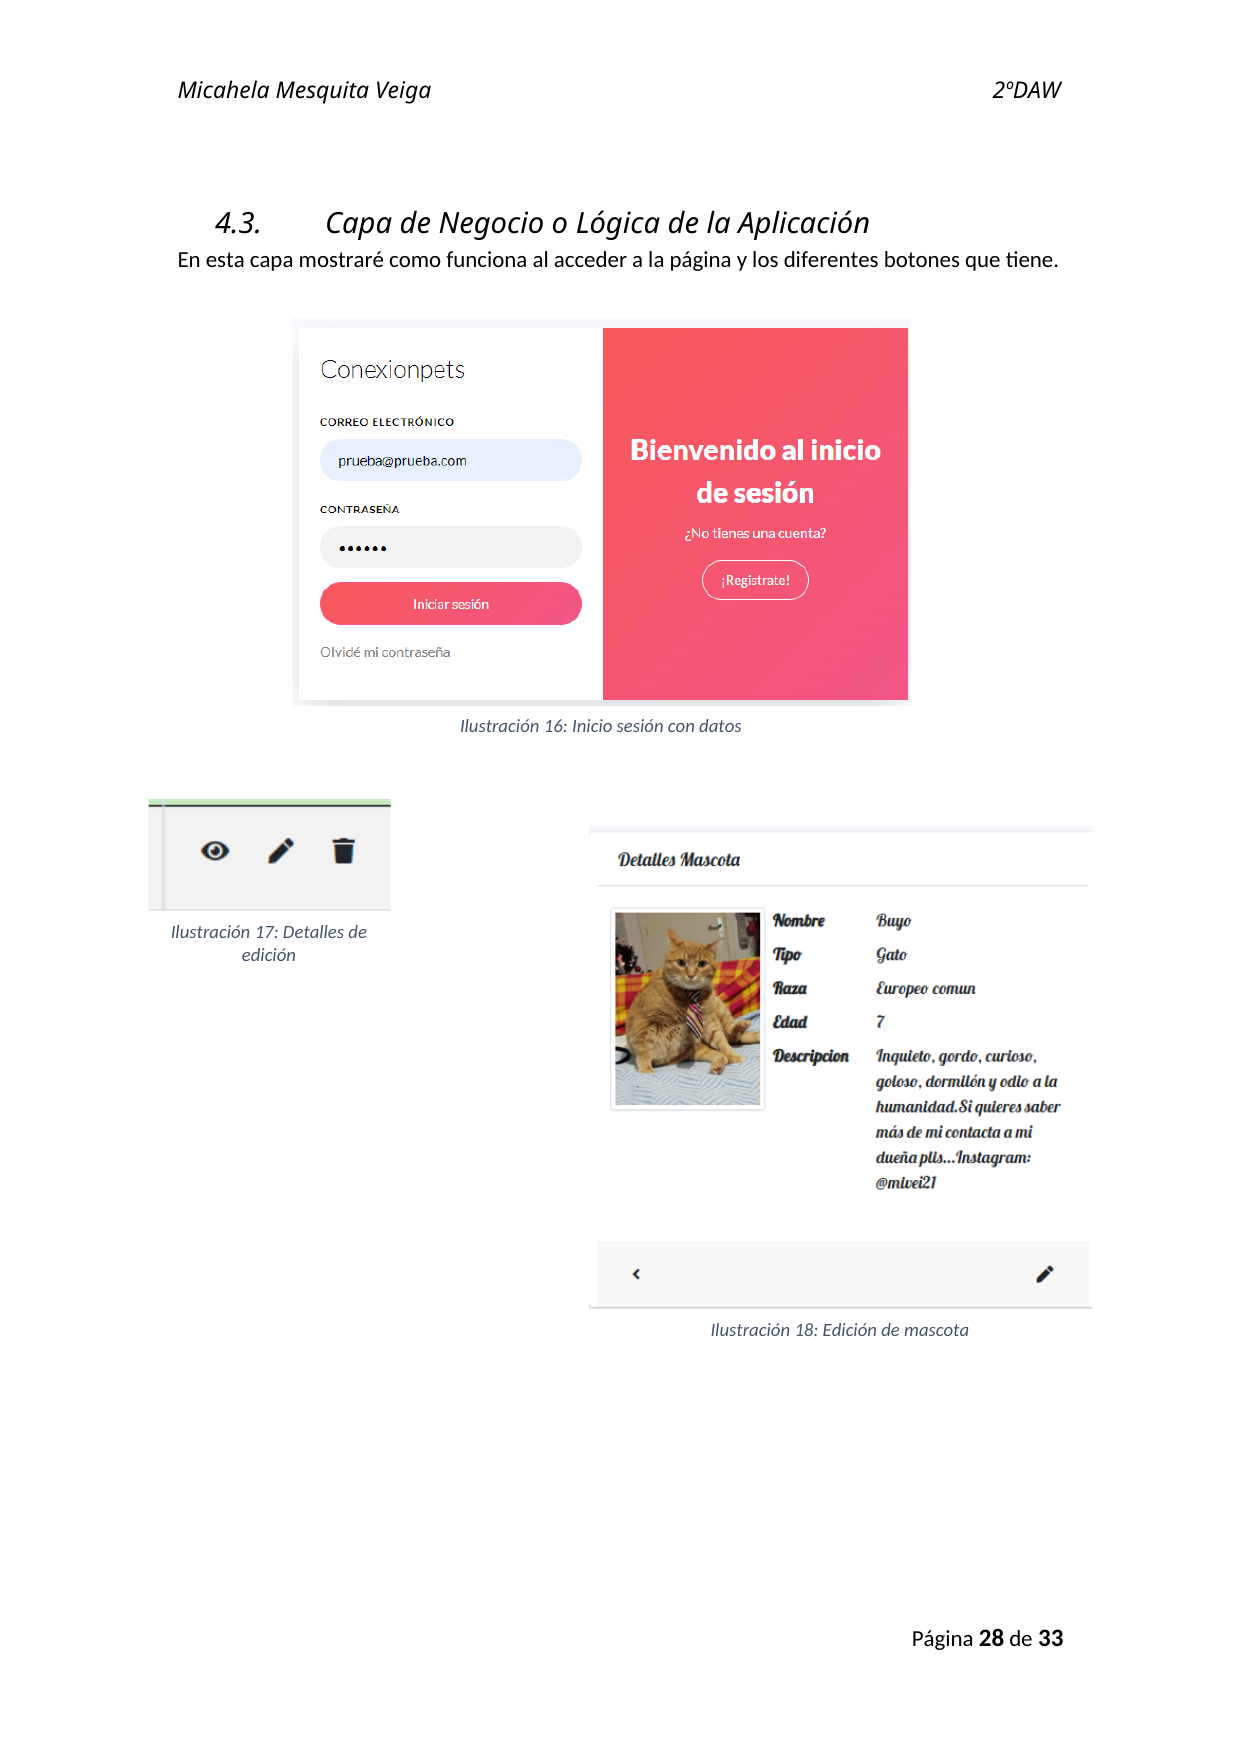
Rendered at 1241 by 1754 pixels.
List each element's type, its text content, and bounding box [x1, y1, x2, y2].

picture [589, 826, 1093, 1309]
list Capa de Negocio o Lógica de la Aplicación [215, 203, 1063, 242]
text En esta capa mostraré como funciona al acceder a la página y los diferentes botones que tiene. [177, 246, 1063, 274]
picture [292, 318, 911, 706]
picture [148, 799, 391, 911]
